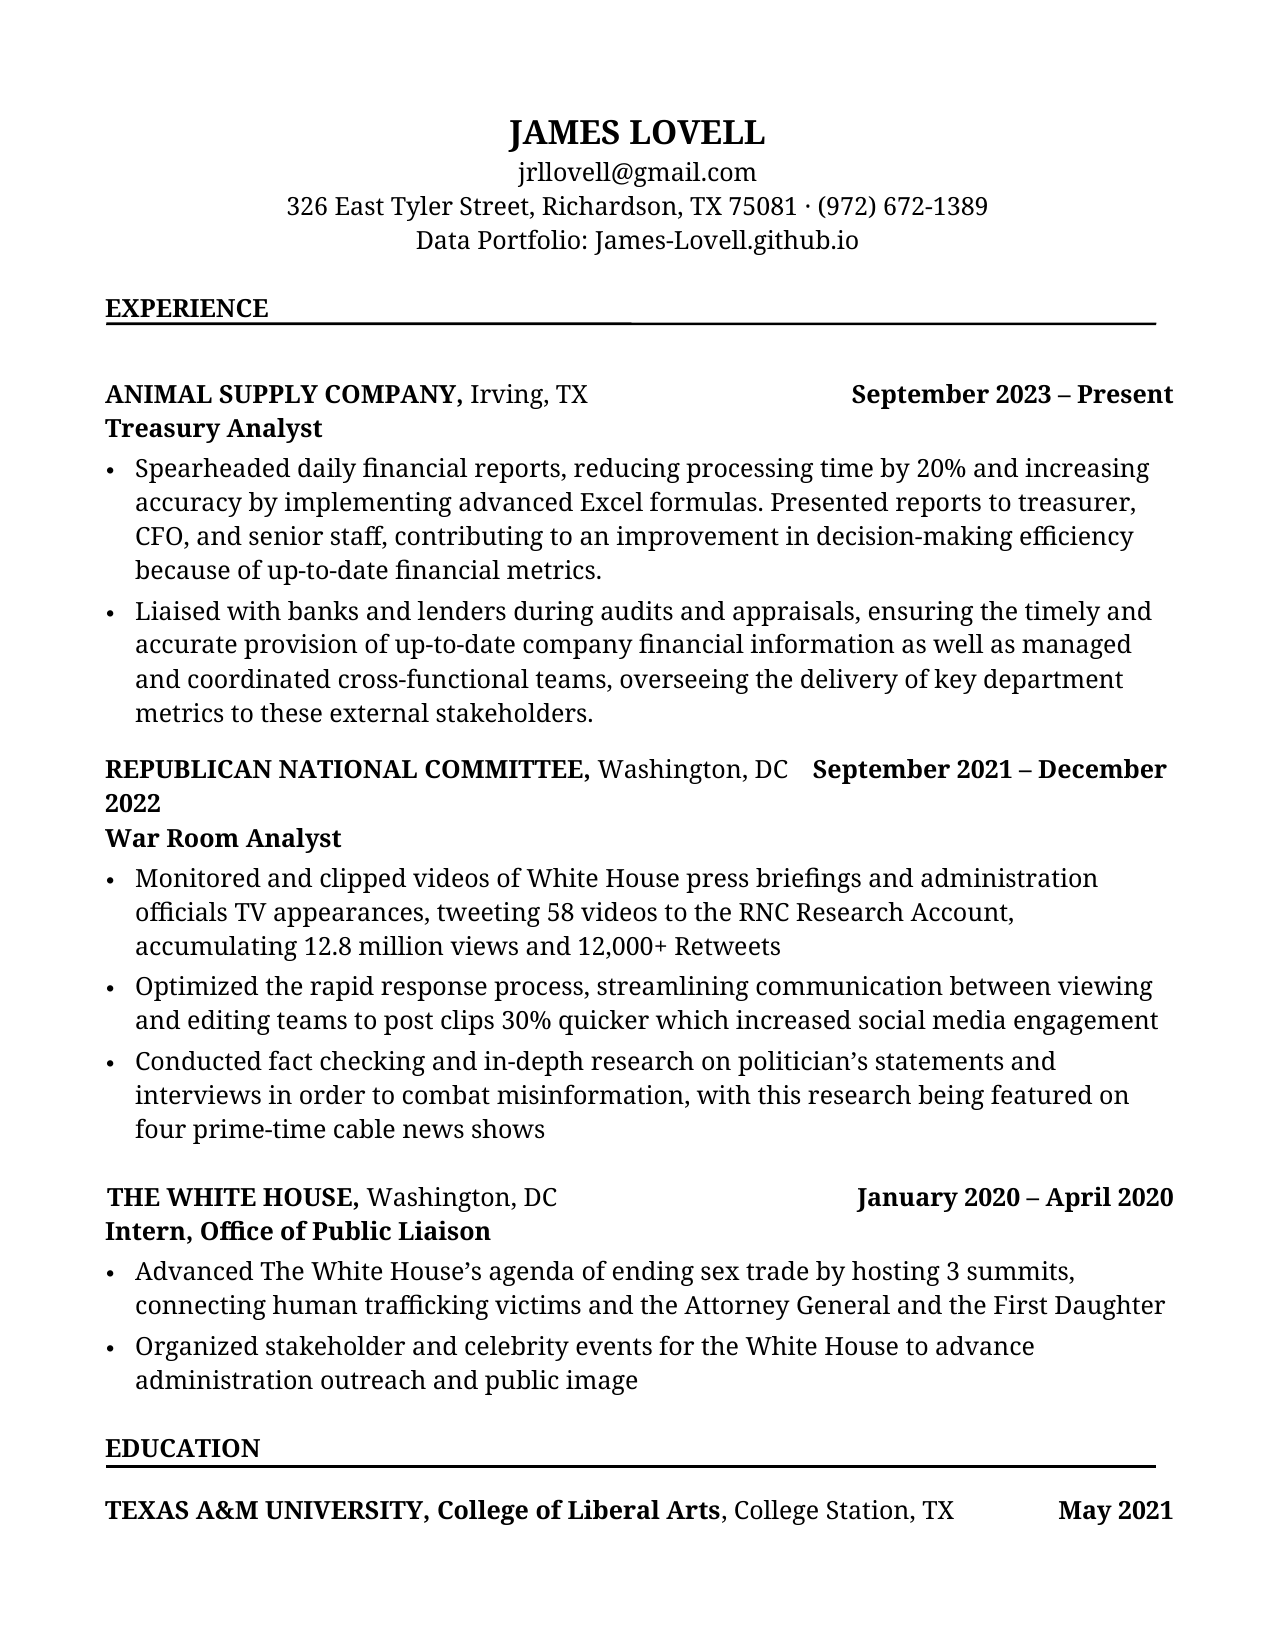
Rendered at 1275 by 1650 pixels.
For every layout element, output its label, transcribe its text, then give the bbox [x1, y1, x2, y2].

text jrllovell@gmail.com [105, 154, 1170, 188]
text Treasury Analyst [105, 410, 1174, 444]
text EXPERIENCE [105, 291, 1174, 325]
list Liaised with banks and lenders during audits and appraisals, ensuring the timely and accurate provision of up-to-date company financial information as well as managed and coordinated cross-functional teams, overseeing the delivery of key department metrics to these external stakeholders. [107, 593, 1174, 729]
text Intern, Office of Public Liaison [105, 1214, 1174, 1248]
list Monitored and clipped videos of White House press briefings and administration officials TV appearances, tweeting 58 videos to the RNC Research Account, accumulating 12.8 million views and 12,000+ Retweets [107, 861, 1174, 963]
list Optimized the rapid response process, streamlining communication between viewing and editing teams to post clips 30% quicker which increased social media engagement [107, 969, 1174, 1037]
text 326 East Tyler Street, Richardson, TX 75081 · (972) 672-1389 [105, 188, 1170, 223]
list Spearheaded daily financial reports, reducing processing time by 20% and increasing accuracy by implementing advanced Excel formulas. Presented reports to treasurer, CFO, and senior staff, contributing to an improvement in decision-making efficiency because of up-to-date financial metrics. [107, 451, 1174, 587]
text JAMES LOVELL [105, 109, 1170, 154]
text THE WHITE HOUSE, Washington, DC January 2020 – April 2020 [107, 1179, 1174, 1214]
text TEXAS A&M UNIVERSITY, College of Liberal Arts, College Station, TX May 2021 [105, 1493, 1174, 1527]
list Organized stakeholder and celebrity events for the White House to advance administration outreach and public image [107, 1328, 1174, 1396]
text ANIMAL SUPPLY COMPANY, Irving, TX September 2023 – Present [105, 376, 1174, 410]
text REPUBLICAN NATIONAL COMMITTEE, Washington, DC September 2021 – December 2022 [105, 752, 1174, 820]
list Advanced The White House’s agenda of ending sex trade by hosting 3 summits, connecting human trafficking victims and the Attorney General and the First Daughter [107, 1254, 1174, 1322]
list Conducted fact checking and in-depth research on politician’s statements and interviews in order to combat misinformation, with this research being featured on four prime-time cable news shows [107, 1043, 1174, 1146]
text EDUCATION [105, 1431, 1174, 1464]
text Data Portfolio: James-Lovell.github.io [105, 223, 1170, 257]
text War Room Analyst [105, 820, 1174, 854]
